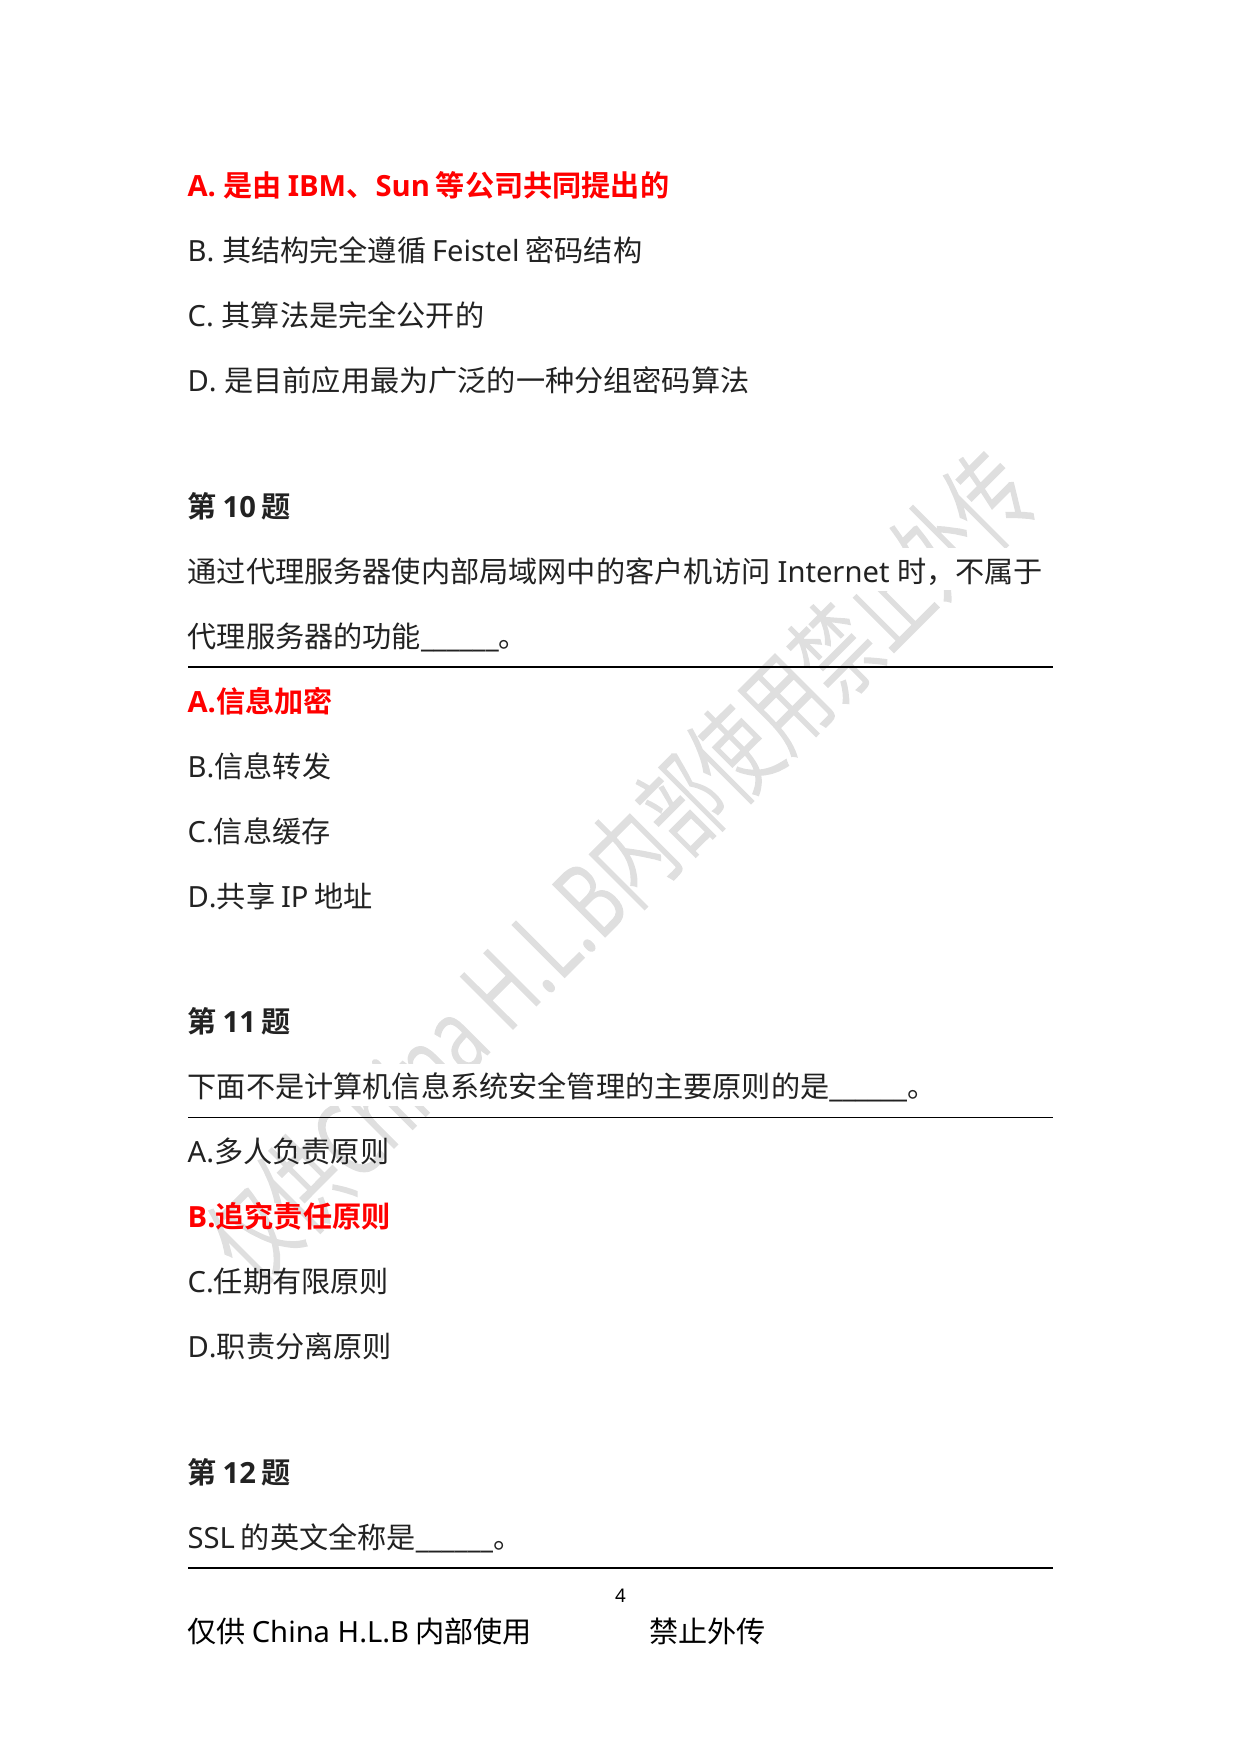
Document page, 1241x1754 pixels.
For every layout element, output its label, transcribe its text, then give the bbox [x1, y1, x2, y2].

text A. 是由IBM、Sun等公司共同提出的 B. 其结构完全遵循Feistel密码结构 C. 其算法是完全公开的 D. 是目前应用最为广泛的一种分组密码算法 [187, 151, 1053, 411]
text 第12题 SSL的英文全称是______。 [187, 1438, 1053, 1568]
text 第10题 通过代理服务器使内部局域网中的客户机访问 Internet 时，不属于代理服务器的功能______。 [187, 472, 1053, 667]
text 第11题 下面不是计算机信息系统安全管理的主要原则的是______。 [187, 987, 1053, 1117]
text A.信息加密 B.信息转发 C.信息缓存 D.共享IP地址 [187, 667, 1053, 927]
text A.多人负责原则 B.追究责任原则 C.任期有限原则 D.职责分离原则 [187, 1117, 1053, 1377]
